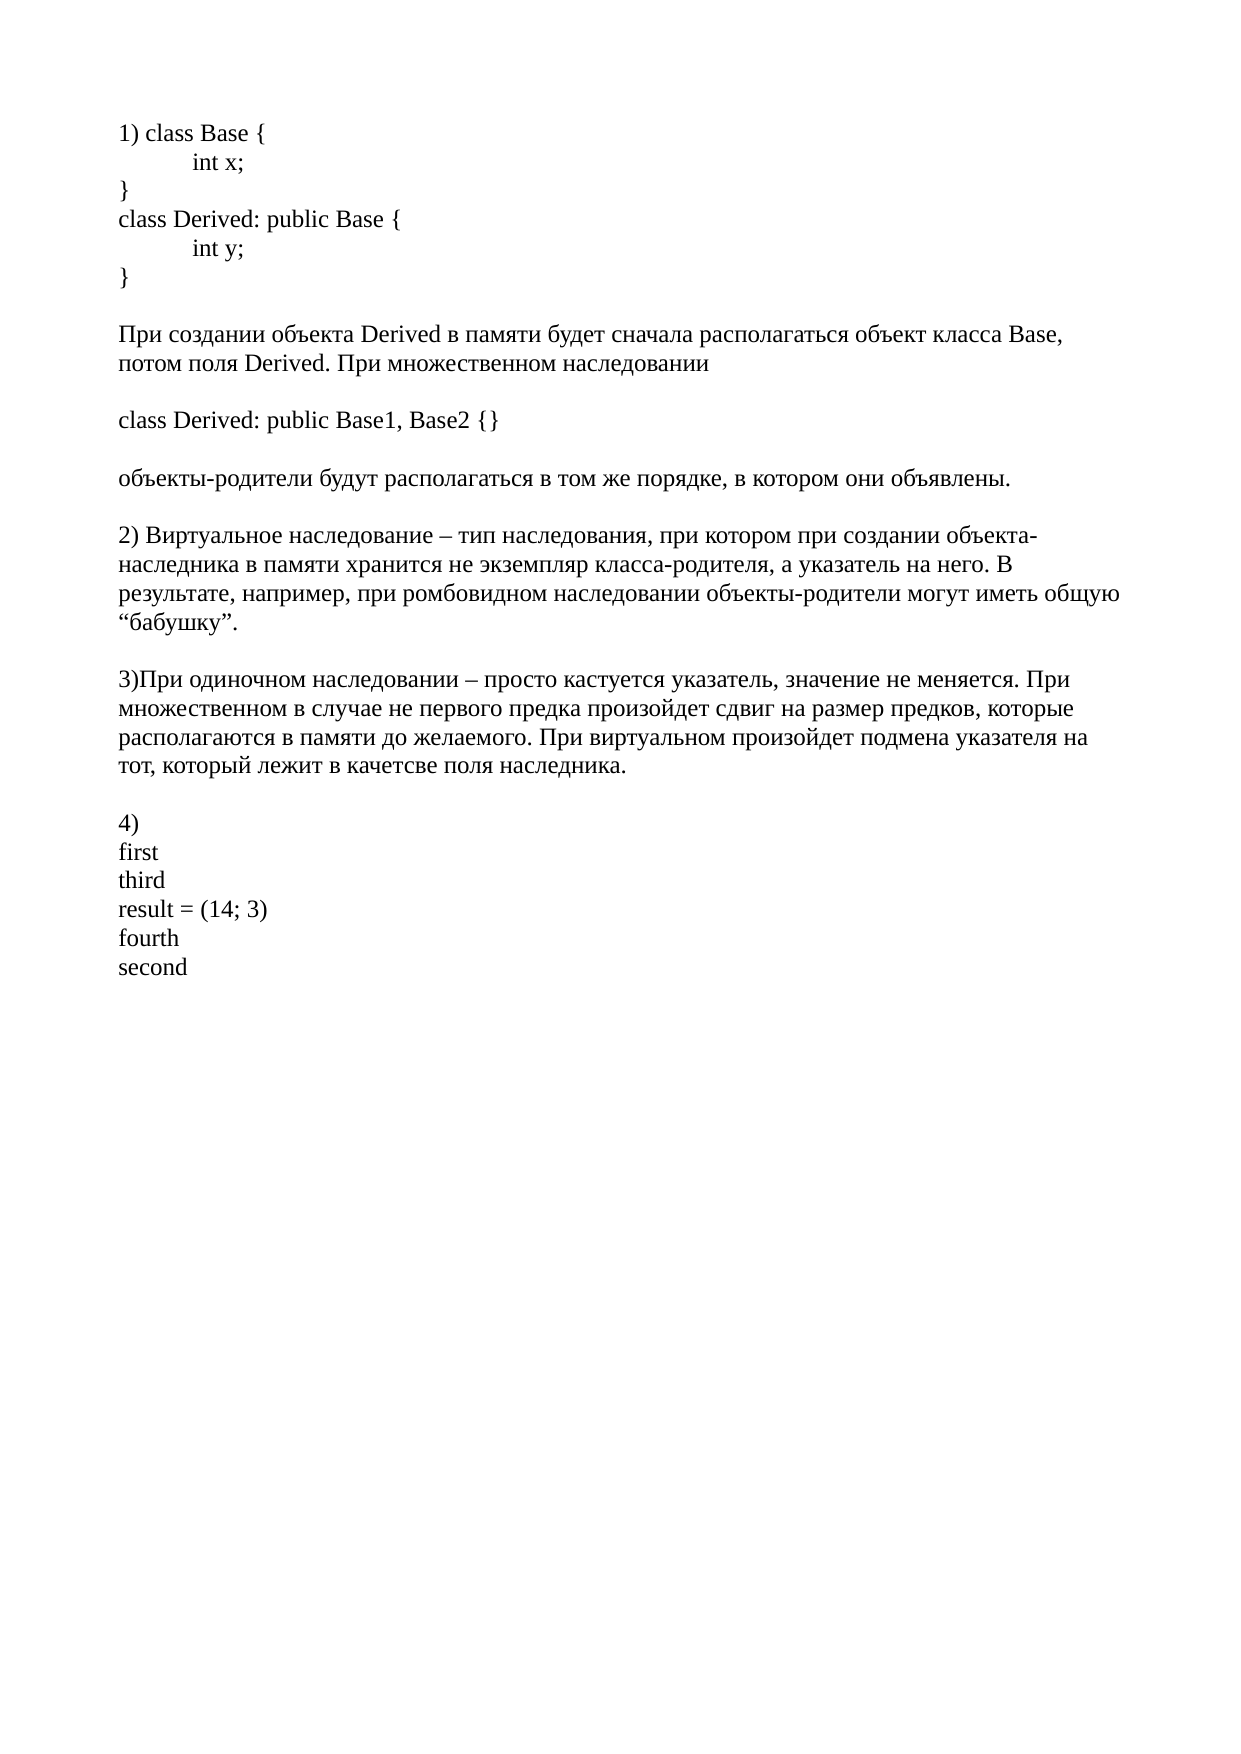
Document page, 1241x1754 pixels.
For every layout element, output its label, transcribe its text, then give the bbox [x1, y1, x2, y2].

text class Derived: public Base { [118, 204, 1122, 233]
text 2) Виртуальное наследование – тип наследования, при котором при создании объекта-наследника в памяти хранится не экземпляр класса-родителя, а указатель на него. В результате, например, при ромбовидном наследовании объекты-родители могут иметь общую “бабушку”. [118, 521, 1122, 636]
text class Derived: public Base1, Base2 {} [118, 406, 1122, 434]
text 1) class Base { [118, 118, 1122, 147]
text объекты-родители будут располагаться в том же порядке, в котором они объявлены. [118, 463, 1122, 492]
text } [118, 176, 1122, 204]
text third [118, 866, 1122, 894]
text int y; [118, 233, 1122, 262]
text int x; [118, 147, 1122, 176]
text second [118, 952, 1122, 981]
text first [118, 837, 1122, 866]
text result = (14; 3) [118, 894, 1122, 923]
text При создании объекта Derived в памяти будет сначала располагаться объект класса Base, потом поля Derived. При множественном наследовании [118, 319, 1122, 377]
text 3)При одиночном наследовании – просто кастуется указатель, значение не меняется. При множественном в случае не первого предка произойдет сдвиг на размер предков, которые располагаются в памяти до желаемого. При виртуальном произойдет подмена указателя на тот, который лежит в качетсве поля наследника. [118, 664, 1122, 779]
text } [118, 262, 1122, 291]
text 4) [118, 808, 1122, 837]
text fourth [118, 923, 1122, 952]
